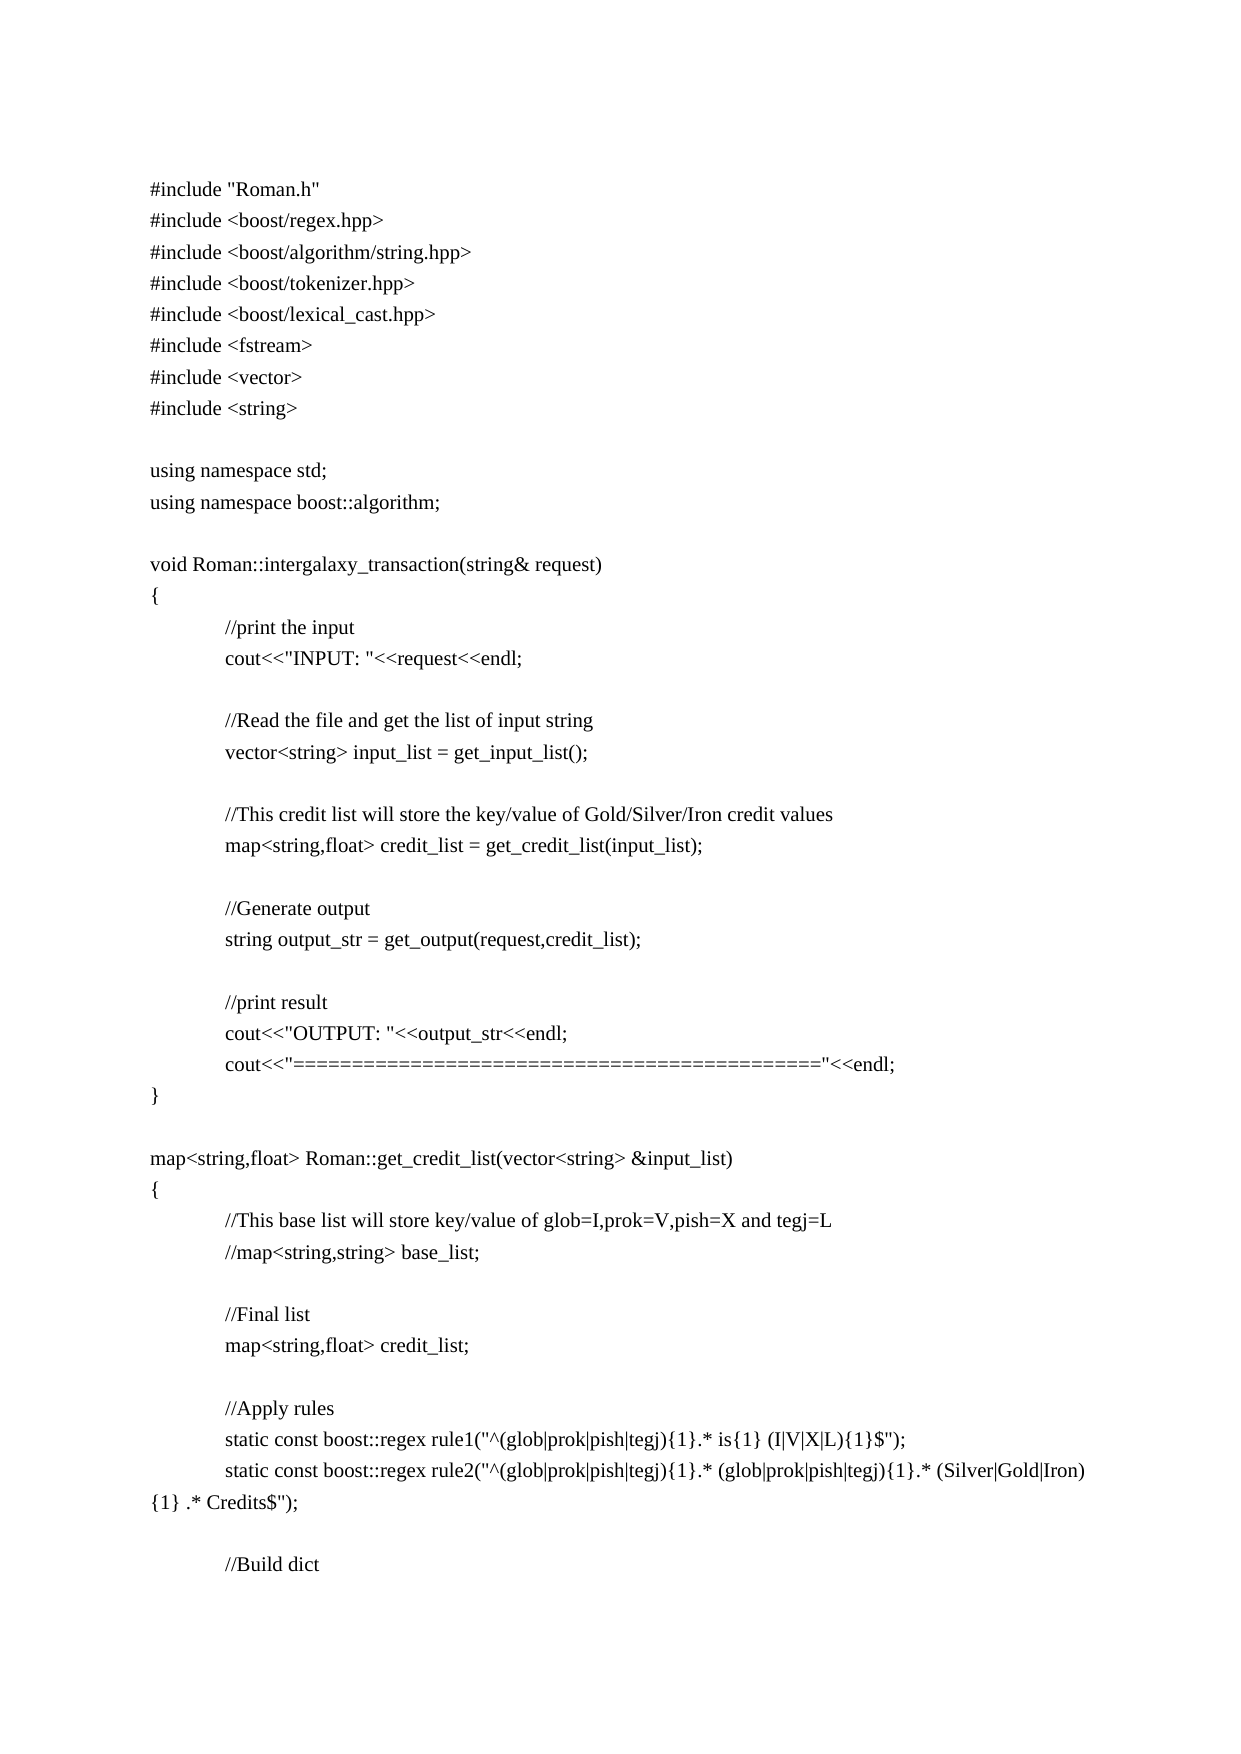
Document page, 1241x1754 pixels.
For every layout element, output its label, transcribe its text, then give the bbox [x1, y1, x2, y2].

text #include <fstream> [150, 333, 1090, 357]
text //map<string,string> base_list; [150, 1240, 1090, 1264]
text { [150, 1177, 1090, 1201]
text #include "Roman.h" [150, 177, 1090, 201]
text vector<string> input_list = get_input_list(); [150, 740, 1090, 764]
text { [150, 583, 1090, 607]
text void Roman::intergalaxy_transaction(string& request) [150, 552, 1090, 576]
text cout<<"============================================="<<endl; [150, 1052, 1090, 1076]
text map<string,float> Roman::get_credit_list(vector<string> &input_list) [150, 1146, 1090, 1170]
text cout<<"OUTPUT: "<<output_str<<endl; [150, 1021, 1090, 1045]
text #include <vector> [150, 365, 1090, 389]
text //This base list will store key/value of glob=I,prok=V,pish=X and tegj=L [150, 1208, 1090, 1232]
text using namespace std; [150, 458, 1090, 482]
text static const boost::regex rule2("^(glob|prok|pish|tegj){1}.* (glob|prok|pish|tegj){1}.* (Silver|Gold|Iron){1} .* Credits$"); [150, 1458, 1090, 1514]
text #include <string> [150, 396, 1090, 420]
text //This credit list will store the key/value of Gold/Silver/Iron credit values [150, 802, 1090, 826]
text using namespace boost::algorithm; [150, 490, 1090, 514]
text //Final list [150, 1302, 1090, 1326]
text #include <boost/regex.hpp> [150, 208, 1090, 232]
text #include <boost/tokenizer.hpp> [150, 271, 1090, 295]
text //Build dict [150, 1552, 1090, 1576]
text cout<<"INPUT: "<<request<<endl; [150, 646, 1090, 670]
text //Generate output [150, 896, 1090, 920]
text } [150, 1083, 1090, 1107]
text //print result [150, 990, 1090, 1014]
text map<string,float> credit_list = get_credit_list(input_list); [150, 833, 1090, 857]
text //print the input [150, 615, 1090, 639]
text //Apply rules [150, 1396, 1090, 1420]
text //Read the file and get the list of input string [150, 708, 1090, 732]
text #include <boost/algorithm/string.hpp> [150, 240, 1090, 264]
text static const boost::regex rule1("^(glob|prok|pish|tegj){1}.* is{1} (I|V|X|L){1}$"); [150, 1427, 1090, 1451]
text map<string,float> credit_list; [150, 1333, 1090, 1357]
text string output_str = get_output(request,credit_list); [150, 927, 1090, 951]
text #include <boost/lexical_cast.hpp> [150, 302, 1090, 326]
